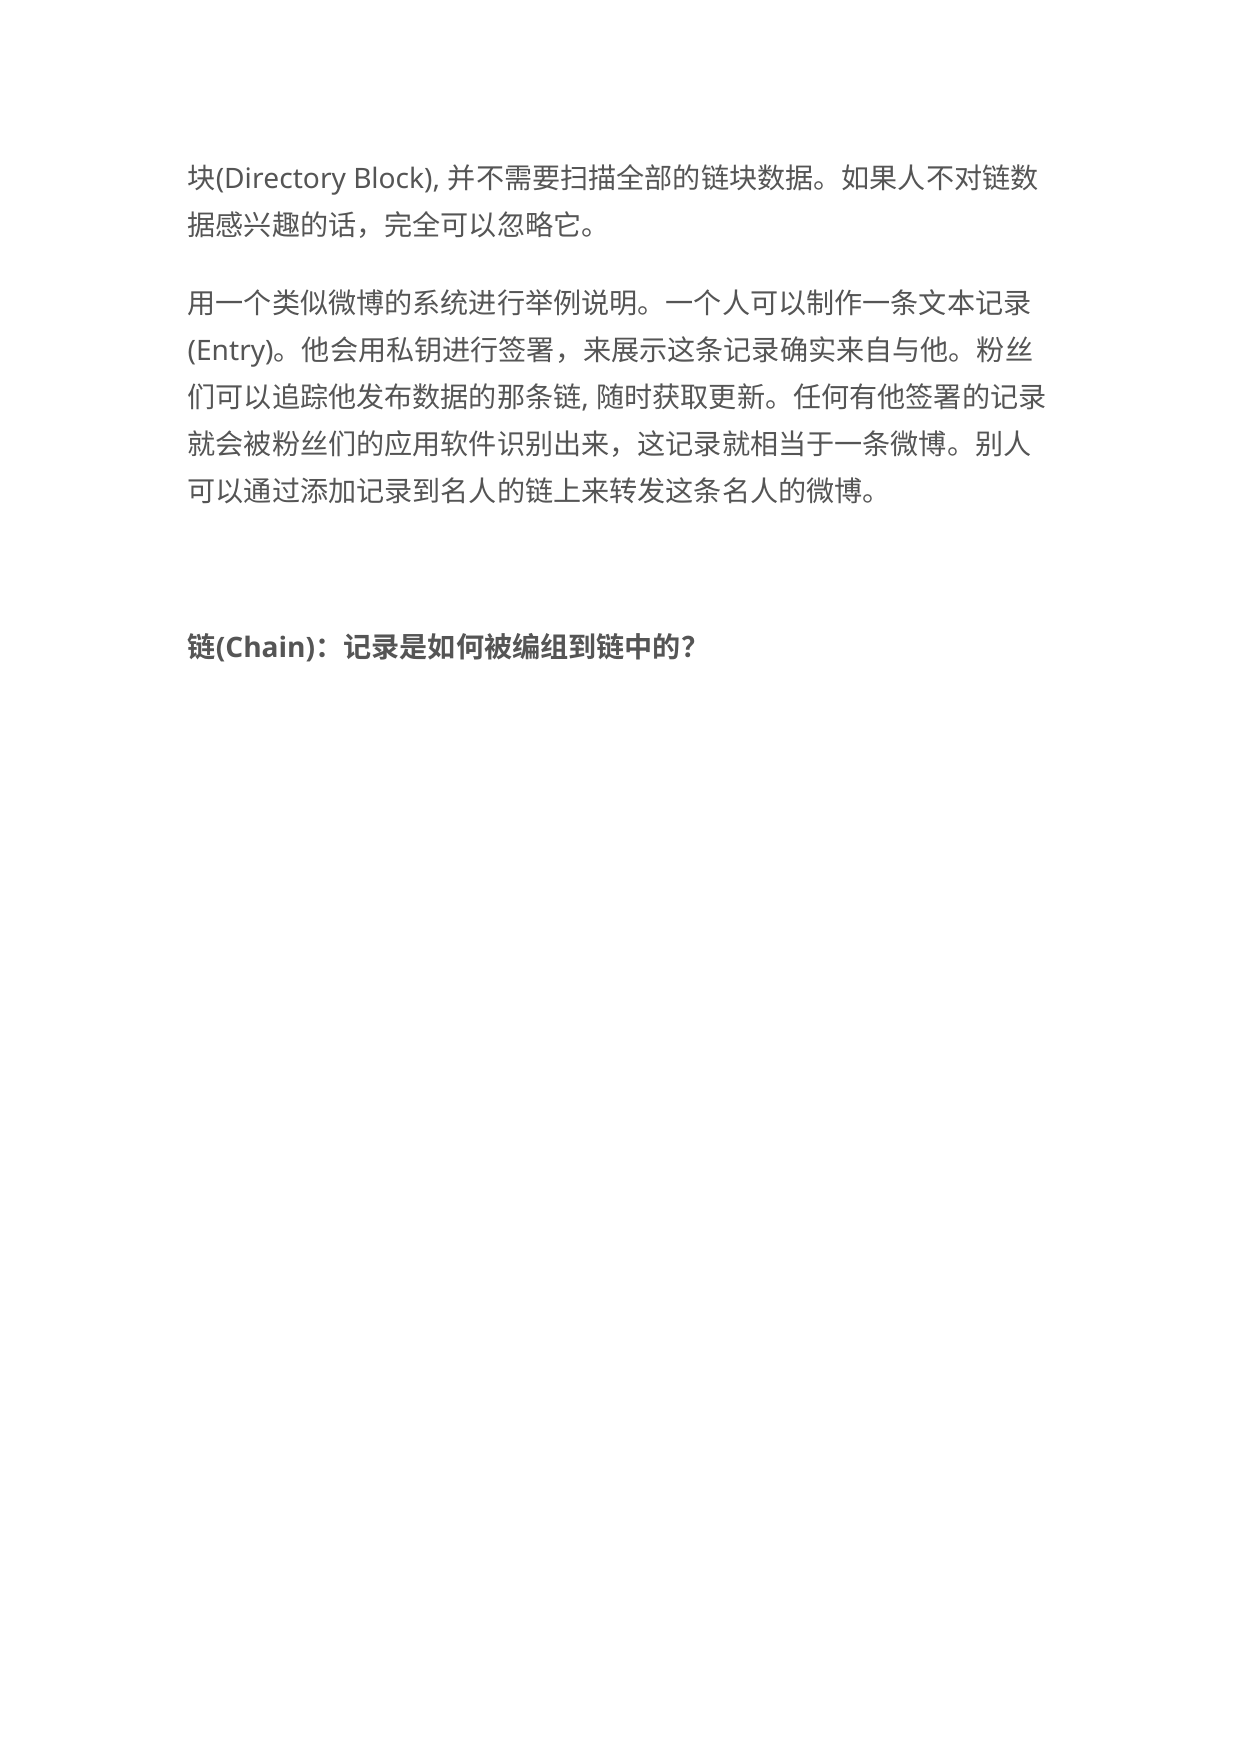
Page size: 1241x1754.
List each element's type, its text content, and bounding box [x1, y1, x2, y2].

text 链(Chain)：记录是如何被编组到链中的？ [187, 619, 1053, 666]
text 用一个类似微博的系统进行举例说明。一个人可以制作一条文本记录(Entry)。他会用私钥进行签署，来展示这条记录确实来自与他。粉丝们可以追踪他发布数据的那条链, 随时获取更新。任何有他签署的记录就会被粉丝们的应用软件识别出来，这记录就相当于一条微博。别人可以通过添加记录到名人的链上来转发这条名人的微博。 [187, 275, 1053, 509]
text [187, 150, 1053, 244]
